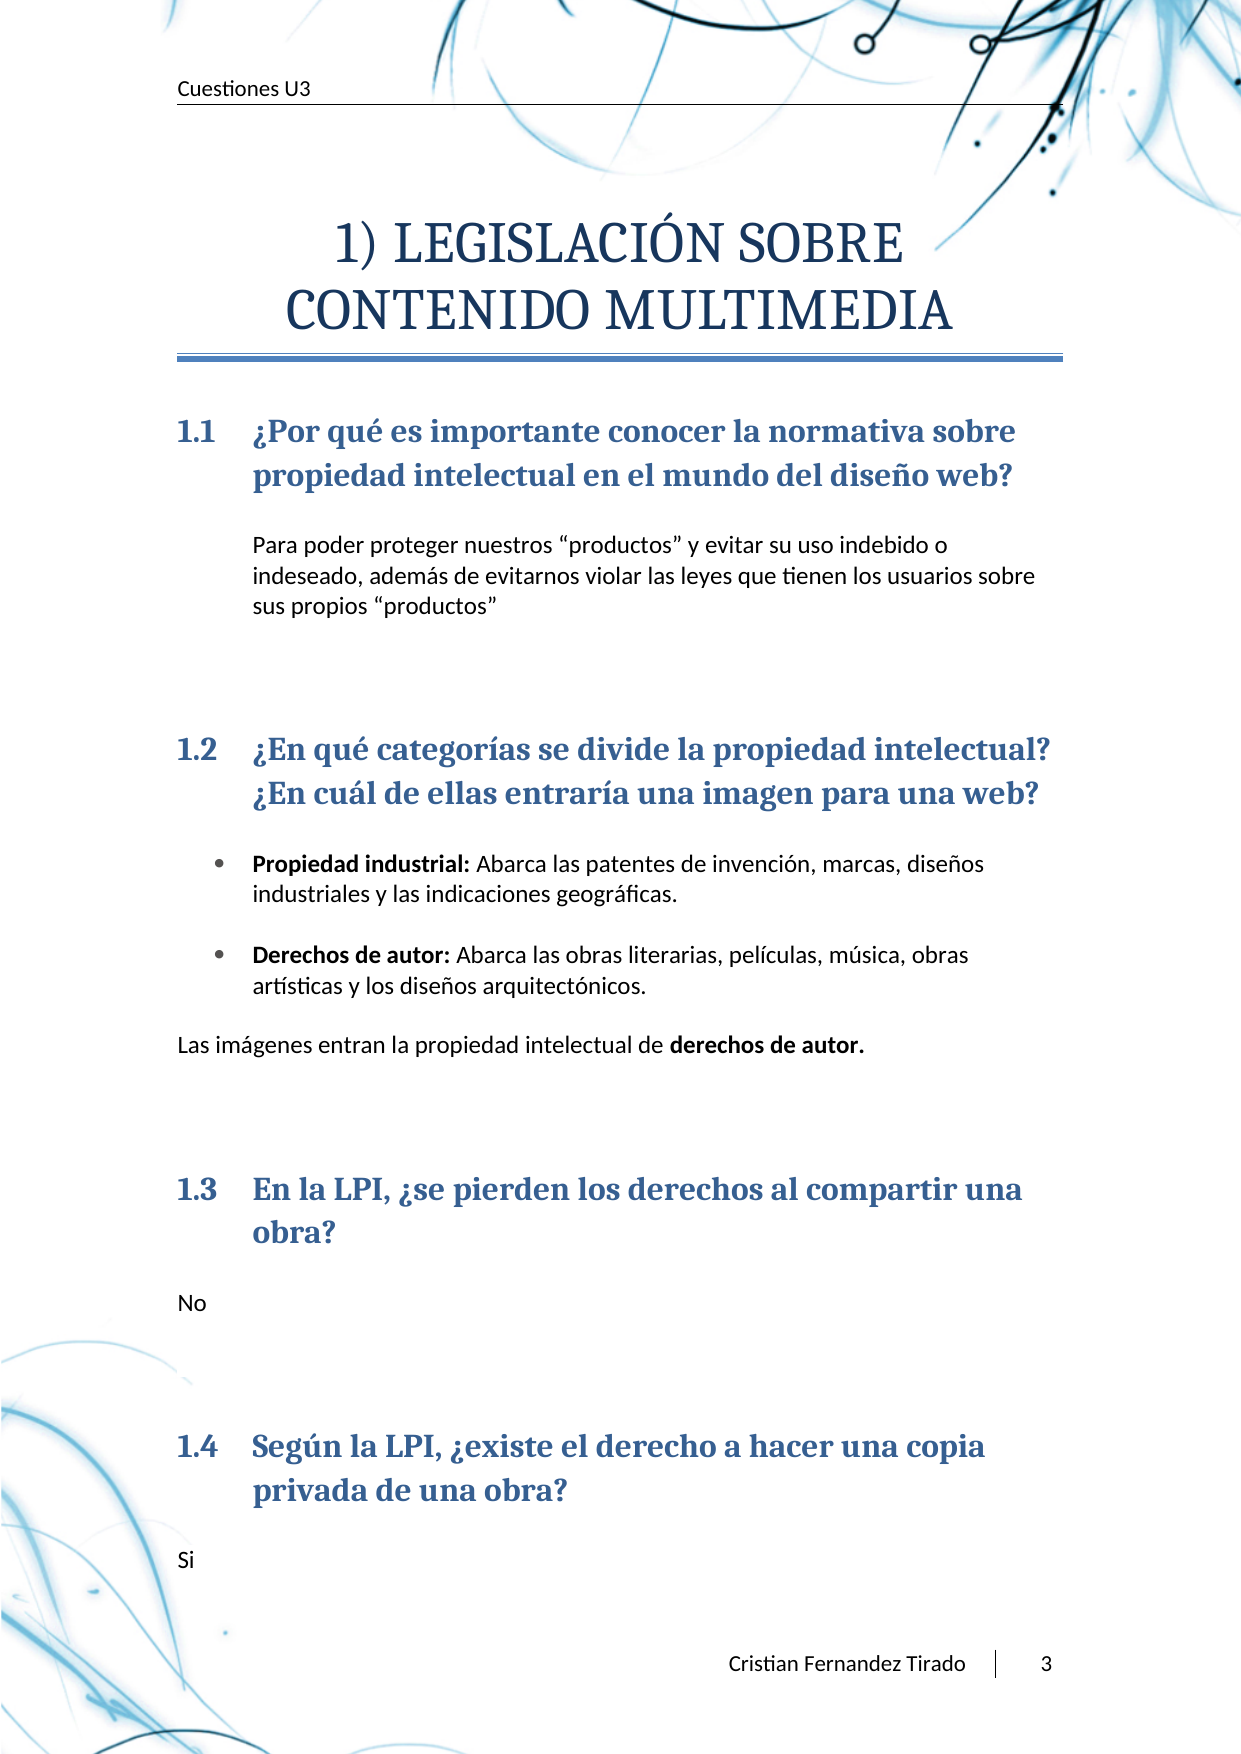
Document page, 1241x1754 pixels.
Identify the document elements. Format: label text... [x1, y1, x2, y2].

text No [177, 1287, 1063, 1318]
text Para poder proteger nuestros “productos” y evitar su uso indebido o indeseado, además de evitarnos violar las leyes que tienen los usuarios sobre sus propios “productos” [252, 529, 1063, 621]
picture [161, 0, 1241, 390]
subtitle ¿En qué categorías se divide la propiedad intelectual? ¿En cuál de ellas entraría una imagen para una web? [177, 731, 1063, 813]
subtitle ¿Por qué es importante conocer la normativa sobre propiedad intelectual en el mundo del diseño web? [177, 412, 1063, 494]
text Si [177, 1545, 1063, 1575]
list Derechos de autor: Abarca las obras literarias, películas, música, obras artísticas y los diseños arquitectónicos. [215, 939, 1063, 1001]
text Las imágenes entran la propiedad intelectual de derechos de autor. [177, 1030, 1063, 1060]
subtitle Según la LPI, ¿existe el derecho a hacer una copia privada de una obra? [177, 1427, 1063, 1510]
picture [2, 1312, 511, 1754]
title 1) LEGISLACIÓN SOBRE CONTENIDO MULTIMEDIA [177, 210, 1063, 353]
subtitle En la LPI, ¿se pierden los derechos al compartir una obra? [177, 1170, 1063, 1252]
list Propiedad industrial: Abarca las patentes de invención, marcas, diseños industriales y las indicaciones geográficas. [215, 848, 1063, 909]
